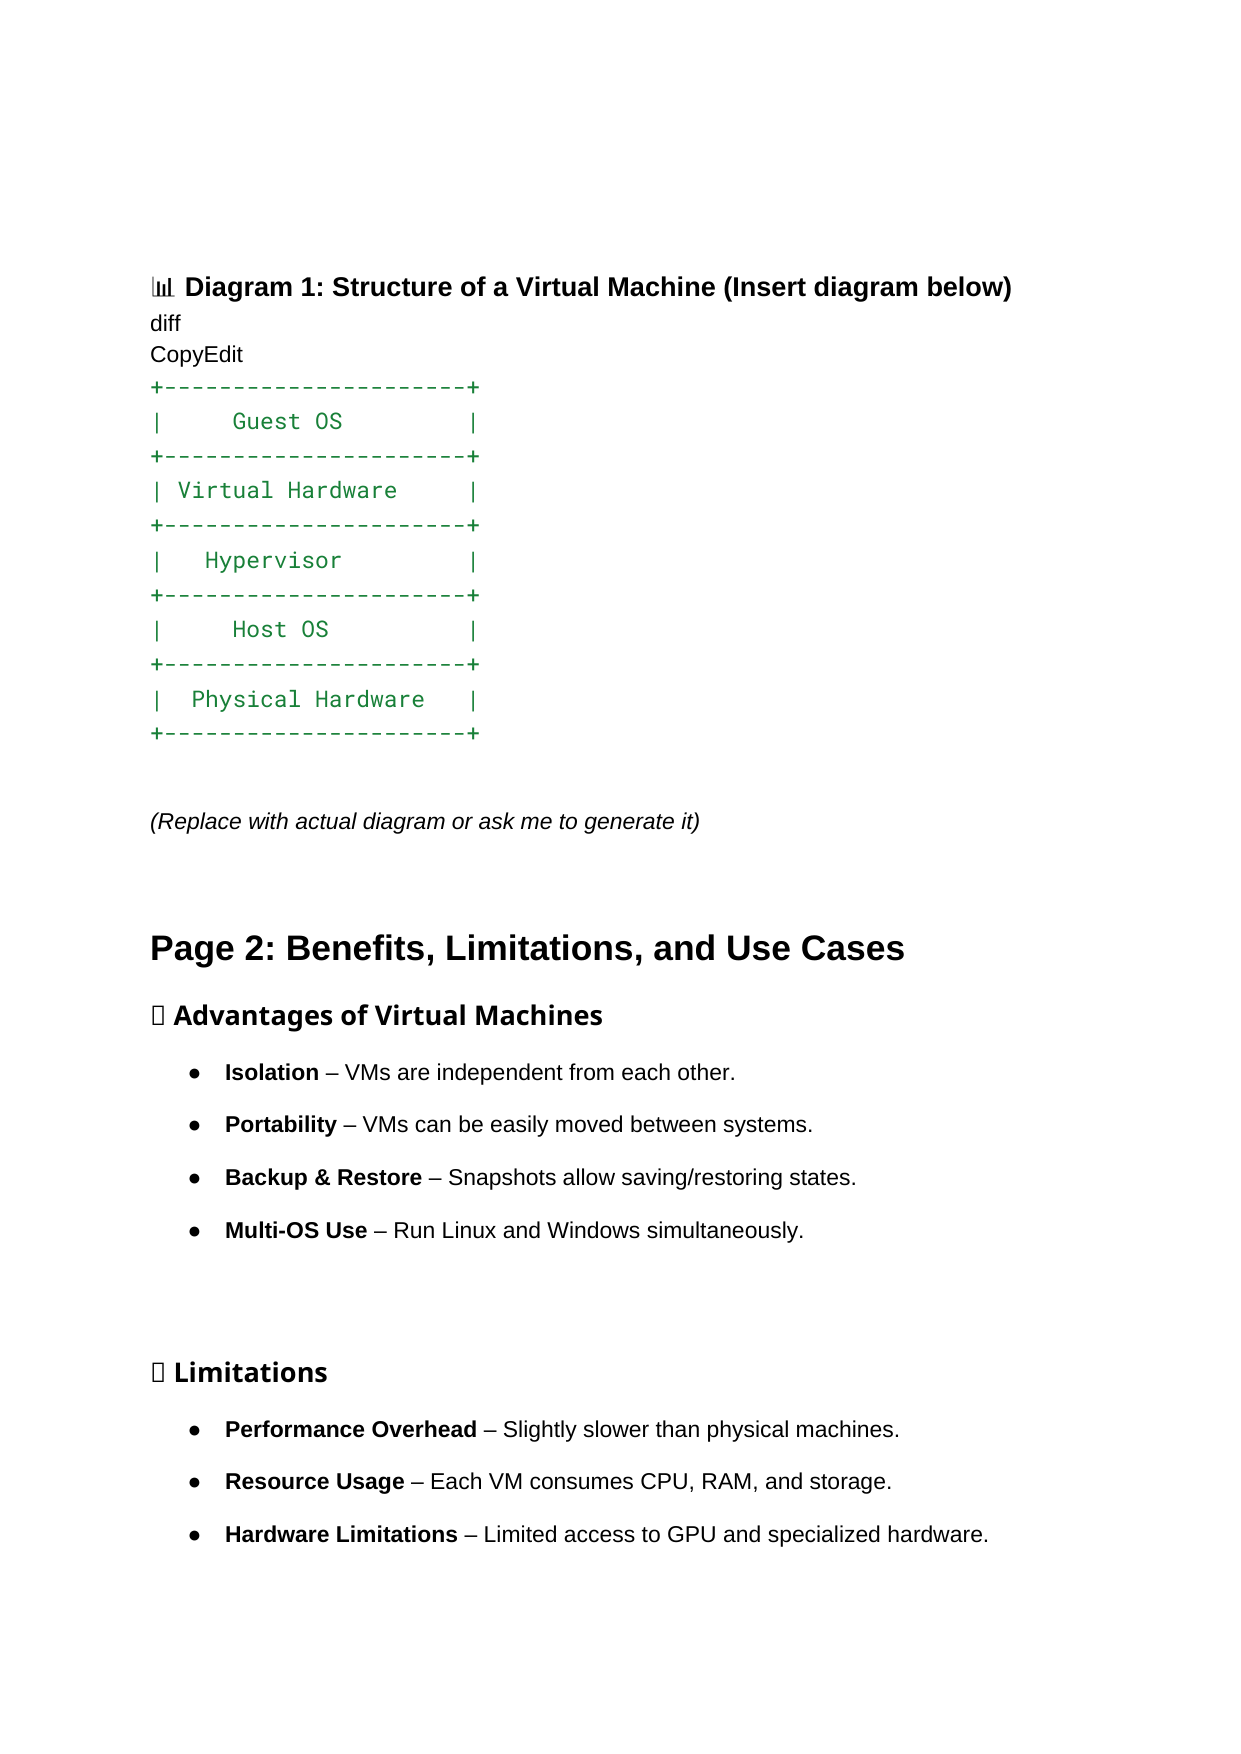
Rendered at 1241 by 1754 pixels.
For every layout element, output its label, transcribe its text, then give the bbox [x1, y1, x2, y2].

text | Virtual Hardware | [150, 475, 1090, 505]
list Hardware Limitations – Limited access to GPU and specialized hardware. [187, 1521, 1090, 1574]
text | Guest OS | [150, 406, 1090, 436]
list Backup & Restore – Snapshots allow saving/restoring states. [187, 1164, 1090, 1217]
text +----------------------+ [150, 718, 1090, 748]
list Multi-OS Use – Run Linux and Windows simultaneously. [187, 1217, 1090, 1269]
subtitle Page 2: Benefits, Limitations, and Use Cases [150, 927, 1090, 967]
list Resource Usage – Each VM consumes CPU, RAM, and storage. [187, 1468, 1090, 1521]
list Portability – VMs can be easily moved between systems. [187, 1111, 1090, 1164]
subtitle ❌ Limitations [150, 1354, 1090, 1391]
text +----------------------+ [150, 440, 1090, 470]
text | Physical Hardware | [150, 683, 1090, 713]
text diff [150, 310, 1090, 337]
text CopyEdit [150, 341, 1090, 367]
subtitle ✅ Advantages of Virtual Machines [150, 997, 1090, 1033]
text | Hypervisor | [150, 544, 1090, 574]
subtitle 📊 Diagram 1: Structure of a Virtual Machine (Insert diagram below) [150, 271, 1090, 302]
text +----------------------+ [150, 509, 1090, 540]
list Performance Overhead – Slightly slower than physical machines. [187, 1416, 1090, 1468]
text | Host OS | [150, 614, 1090, 644]
text +----------------------+ [150, 648, 1090, 678]
text +----------------------+ [150, 371, 1090, 401]
text (Replace with actual diagram or ask me to generate it) [150, 808, 1090, 834]
list Isolation – VMs are independent from each other. [187, 1058, 1090, 1111]
text +----------------------+ [150, 579, 1090, 609]
